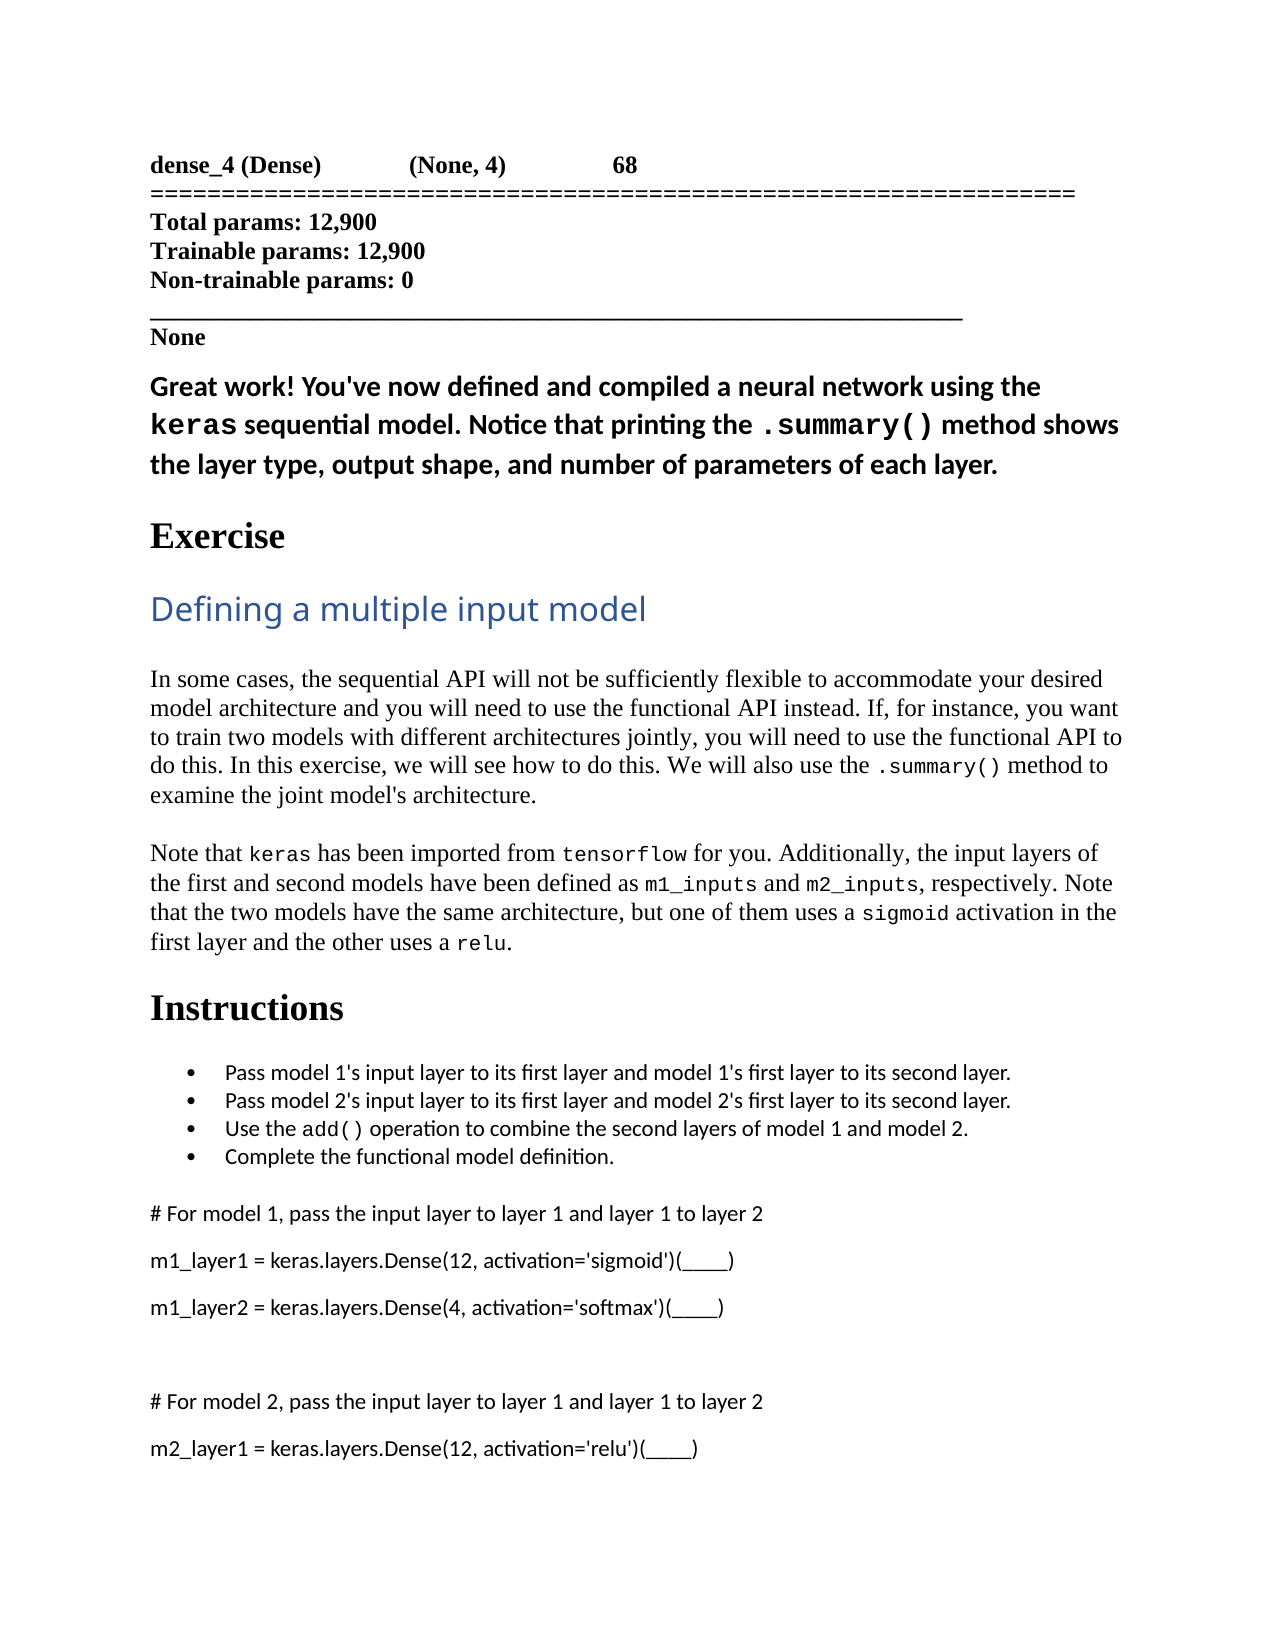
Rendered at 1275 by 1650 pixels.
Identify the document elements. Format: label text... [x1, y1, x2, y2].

subtitle Defining a multiple input model [150, 586, 1125, 632]
text m2_layer1 = keras.layers.Dense(12, activation='relu')(____) [150, 1434, 1125, 1462]
list Pass model 2's input layer to its first layer and model 2's first layer to its second layer. [187, 1086, 1125, 1114]
text # For model 2, pass the input layer to layer 1 and layer 1 to layer 2 [150, 1387, 1125, 1415]
list Use the add() operation to combine the second layers of model 1 and model 2. [187, 1114, 1125, 1142]
text _________________________________________________________________ [150, 294, 1125, 322]
text None [150, 322, 1125, 351]
text Note that keras has been imported from tensorflow for you. Additionally, the input layers of the first and second models have been defined as m1_inputs and m2_inputs, respectively. Note that the two models have the same architecture, but one of them uses a sigmoid activation in the first layer and the other uses a relu. [150, 838, 1125, 956]
list Pass model 1's input layer to its first layer and model 1's first layer to its second layer. [187, 1058, 1125, 1086]
text Great work! You've now defined and compiled a neural network using the keras sequential model. Notice that printing the .summary() method shows the layer type, output shape, and number of parameters of each layer. [150, 368, 1125, 482]
subtitle Instructions [150, 986, 1125, 1029]
text m1_layer2 = keras.layers.Dense(4, activation='softmax')(____) [150, 1293, 1125, 1321]
text Trainable params: 12,900 [150, 236, 1125, 265]
text In some cases, the sequential API will not be sufficiently flexible to accommodate your desired model architecture and you will need to use the functional API instead. If, for instance, you want to train two models with different architectures jointly, you will need to use the functional API to do this. In this exercise, we will see how to do this. We will also use the .summary() method to examine the joint model's architecture. [150, 664, 1125, 809]
text # For model 1, pass the input layer to layer 1 and layer 1 to layer 2 [150, 1199, 1125, 1228]
list Complete the functional model definition. [187, 1142, 1125, 1170]
text Non-trainable params: 0 [150, 265, 1125, 294]
text Total params: 12,900 [150, 207, 1125, 236]
text m1_layer1 = keras.layers.Dense(12, activation='sigmoid')(____) [150, 1246, 1125, 1274]
subtitle Exercise [150, 514, 1125, 557]
text ================================================================= [150, 179, 1125, 207]
text dense_4 (Dense) (None, 4) 68 [150, 150, 1125, 179]
